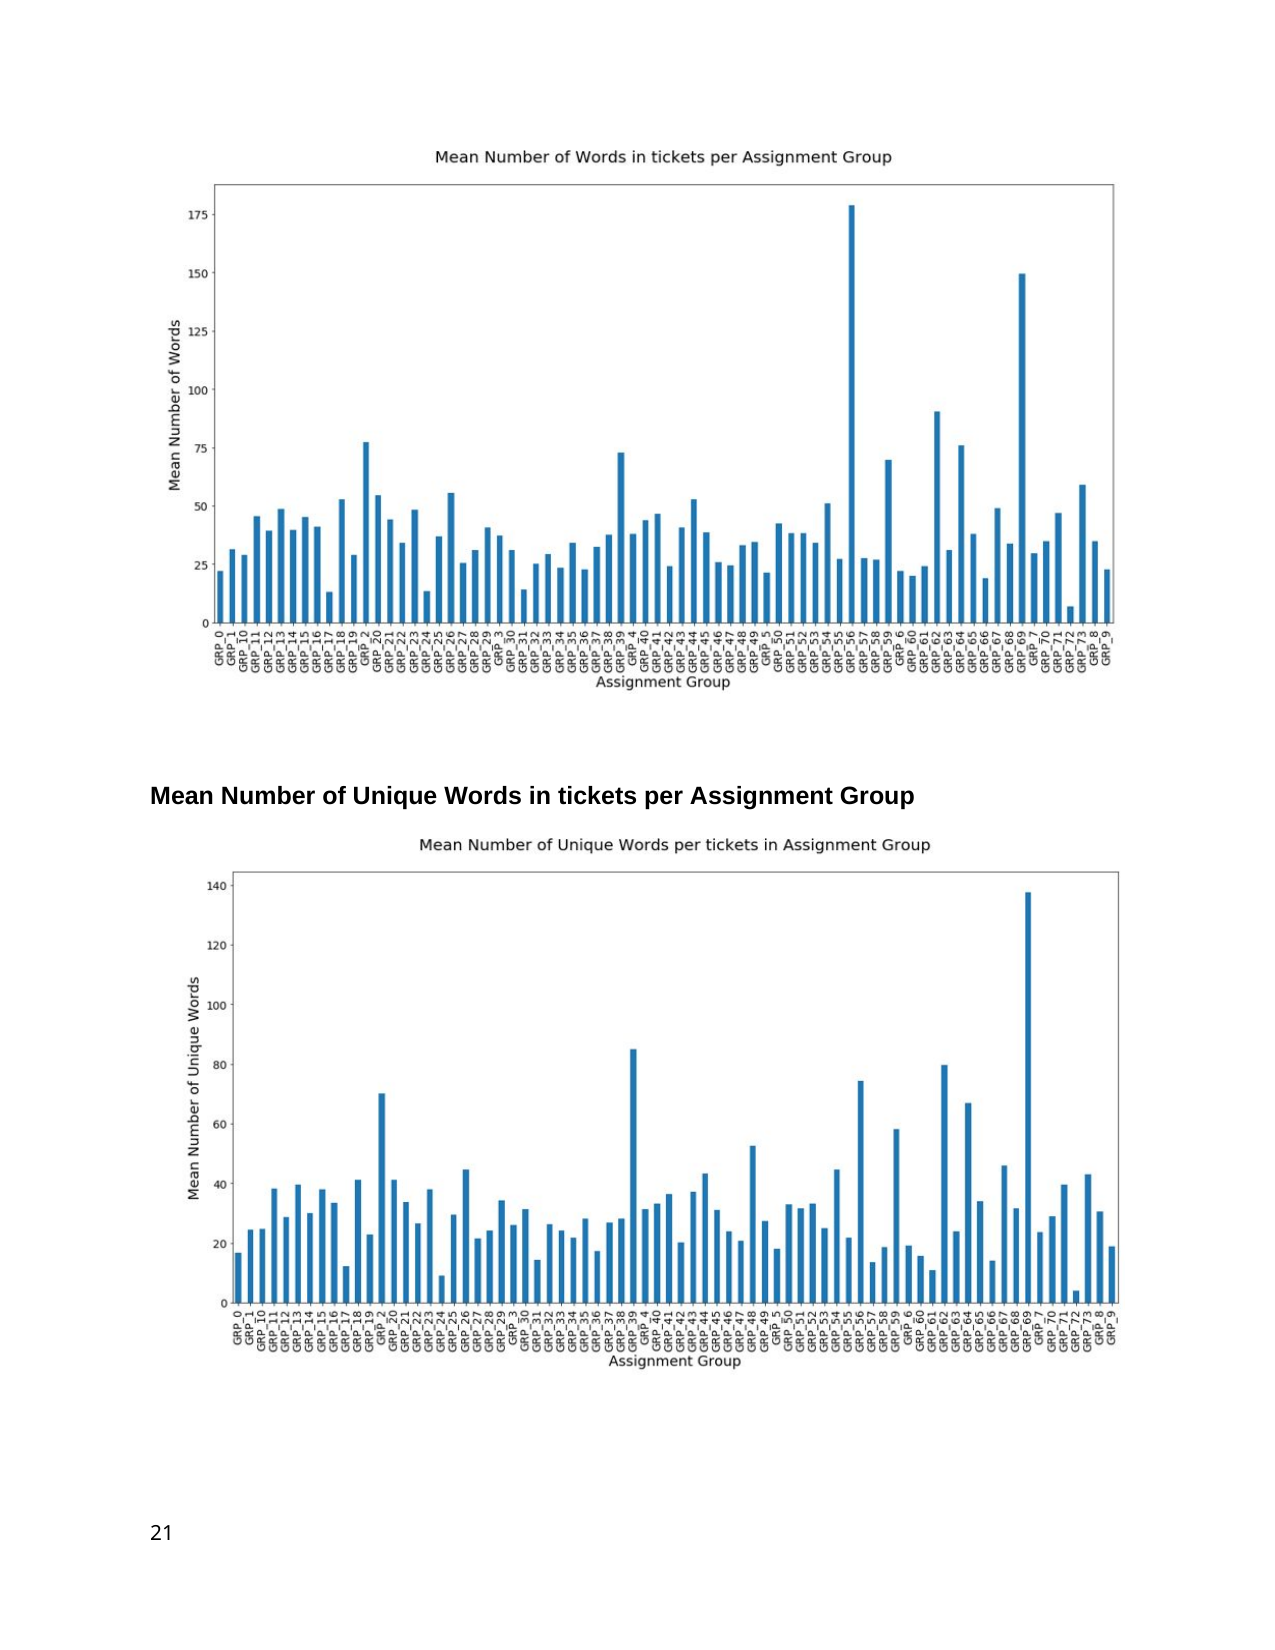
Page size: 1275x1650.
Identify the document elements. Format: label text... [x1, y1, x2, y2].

picture [150, 838, 1125, 1383]
picture [150, 150, 1125, 694]
text Mean Number of Unique Words in tickets per Assignment Group [150, 781, 1125, 809]
